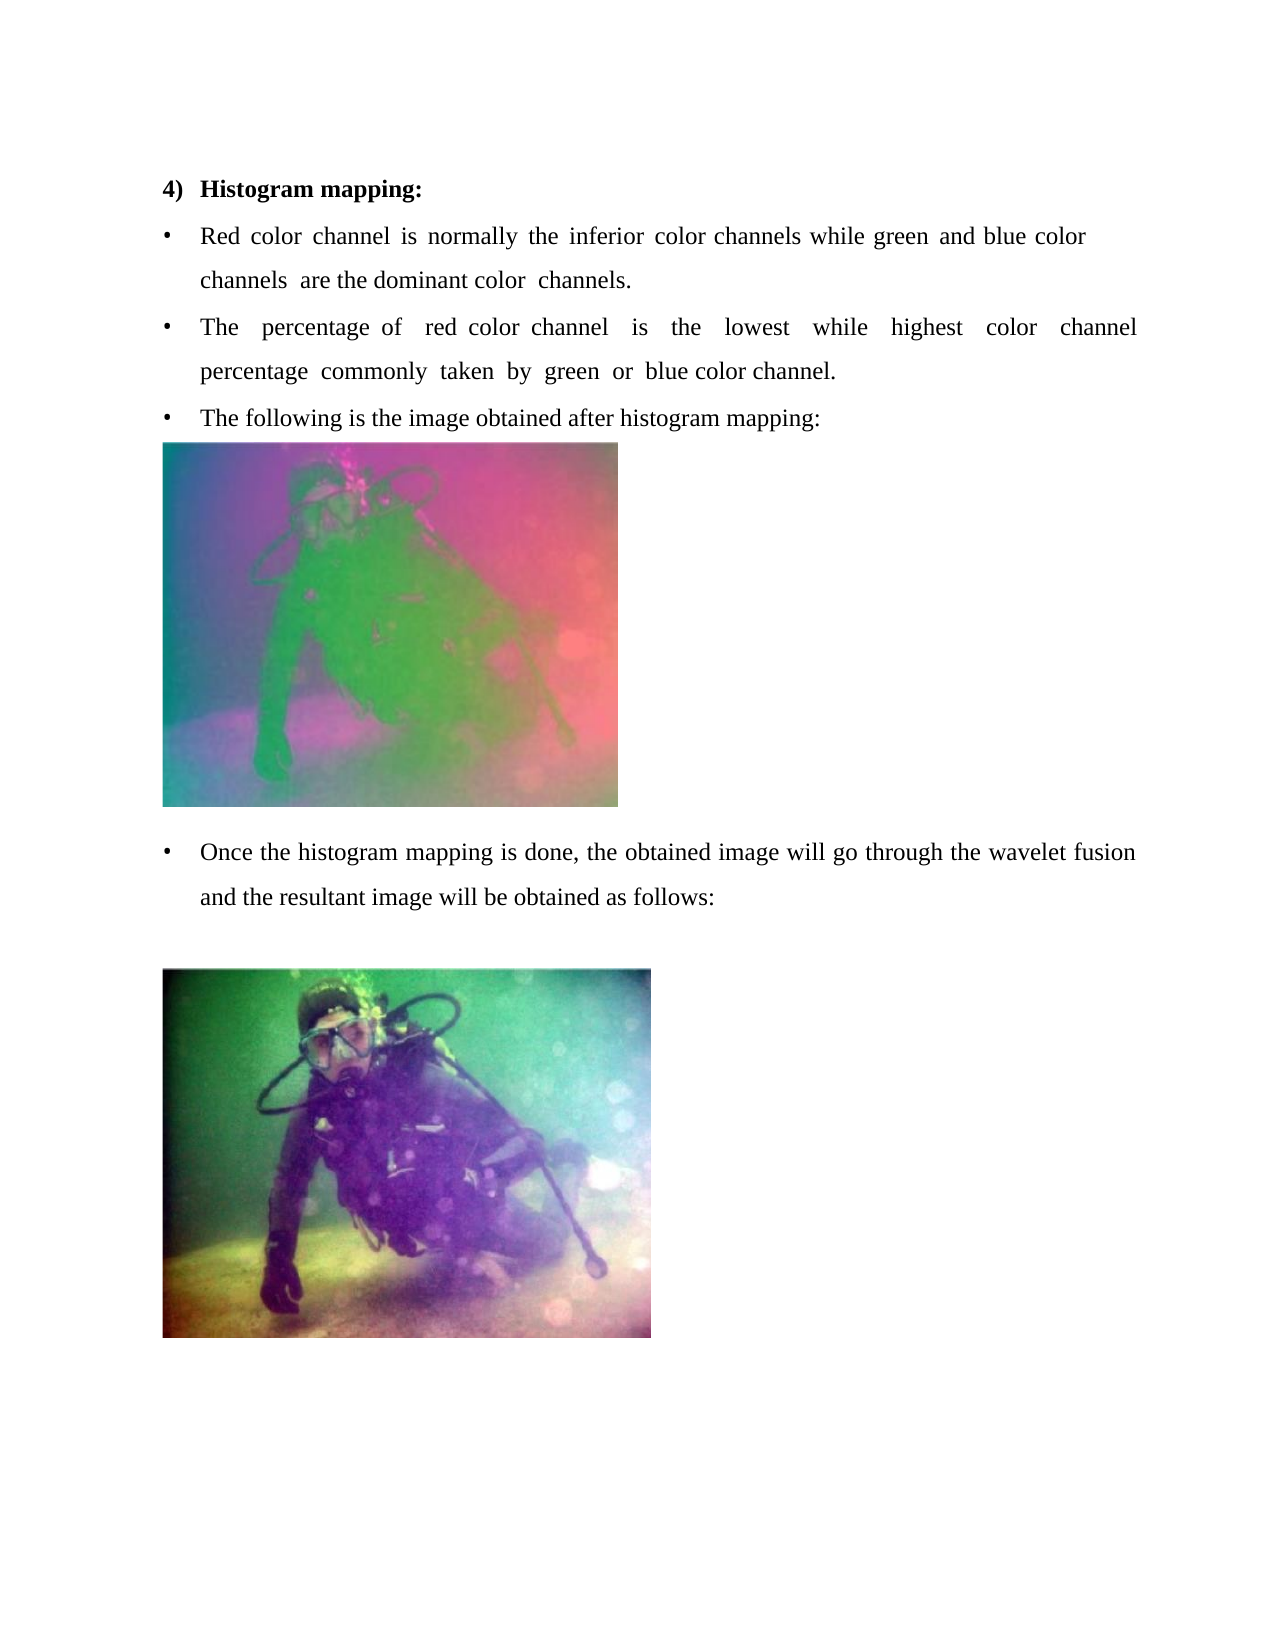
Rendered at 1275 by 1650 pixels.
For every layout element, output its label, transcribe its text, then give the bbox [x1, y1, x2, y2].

picture [162, 968, 651, 1338]
picture [162, 442, 618, 807]
list Red color channel is normally the inferior color channels while green and blue color channels are the dominant color channels. [162, 218, 1137, 294]
list The percentage of red color channel is the lowest while highest color channel percentage commonly taken by green or blue color channel. [162, 308, 1137, 385]
list The following is the image obtained after histogram mapping: [162, 399, 1150, 433]
subtitle Histogram mapping: [162, 174, 1150, 203]
